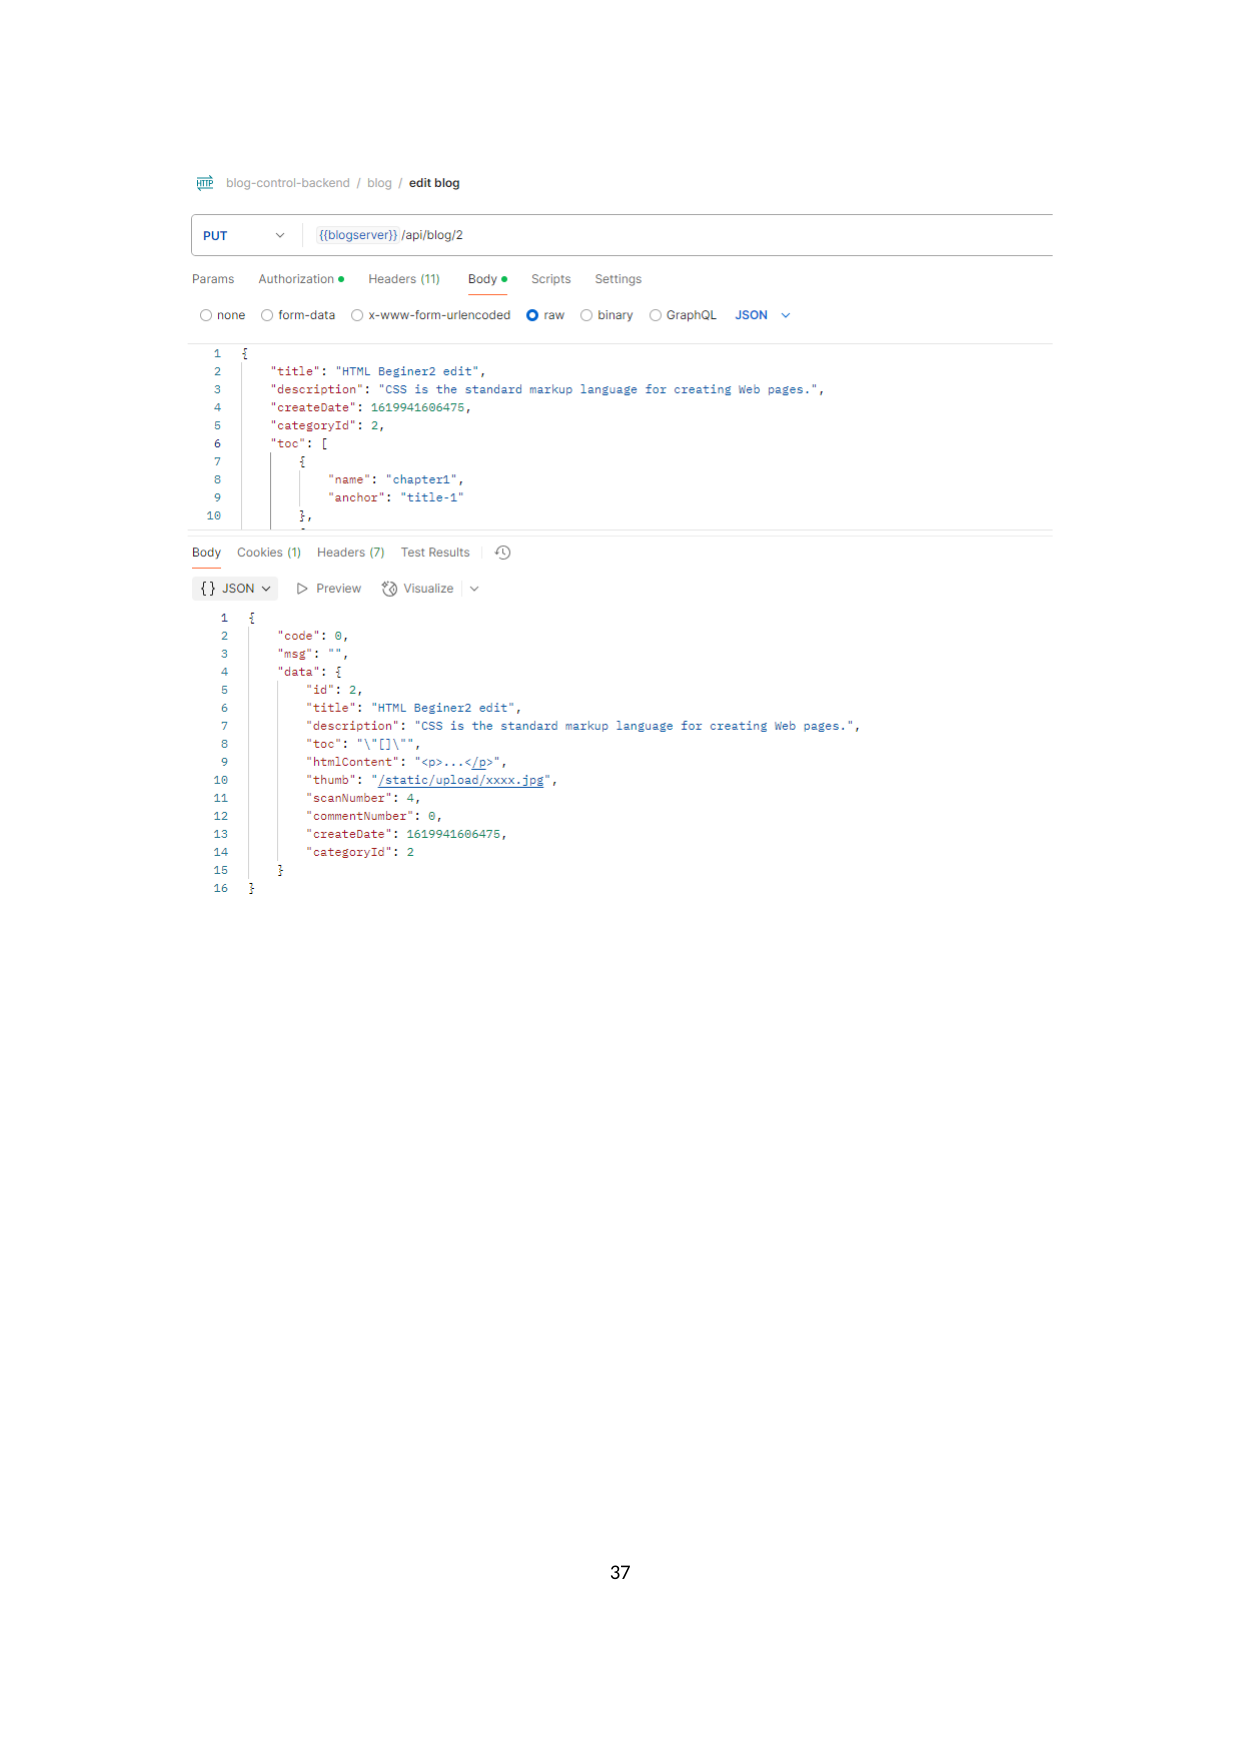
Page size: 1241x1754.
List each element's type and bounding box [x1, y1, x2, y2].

picture [187, 160, 1053, 908]
